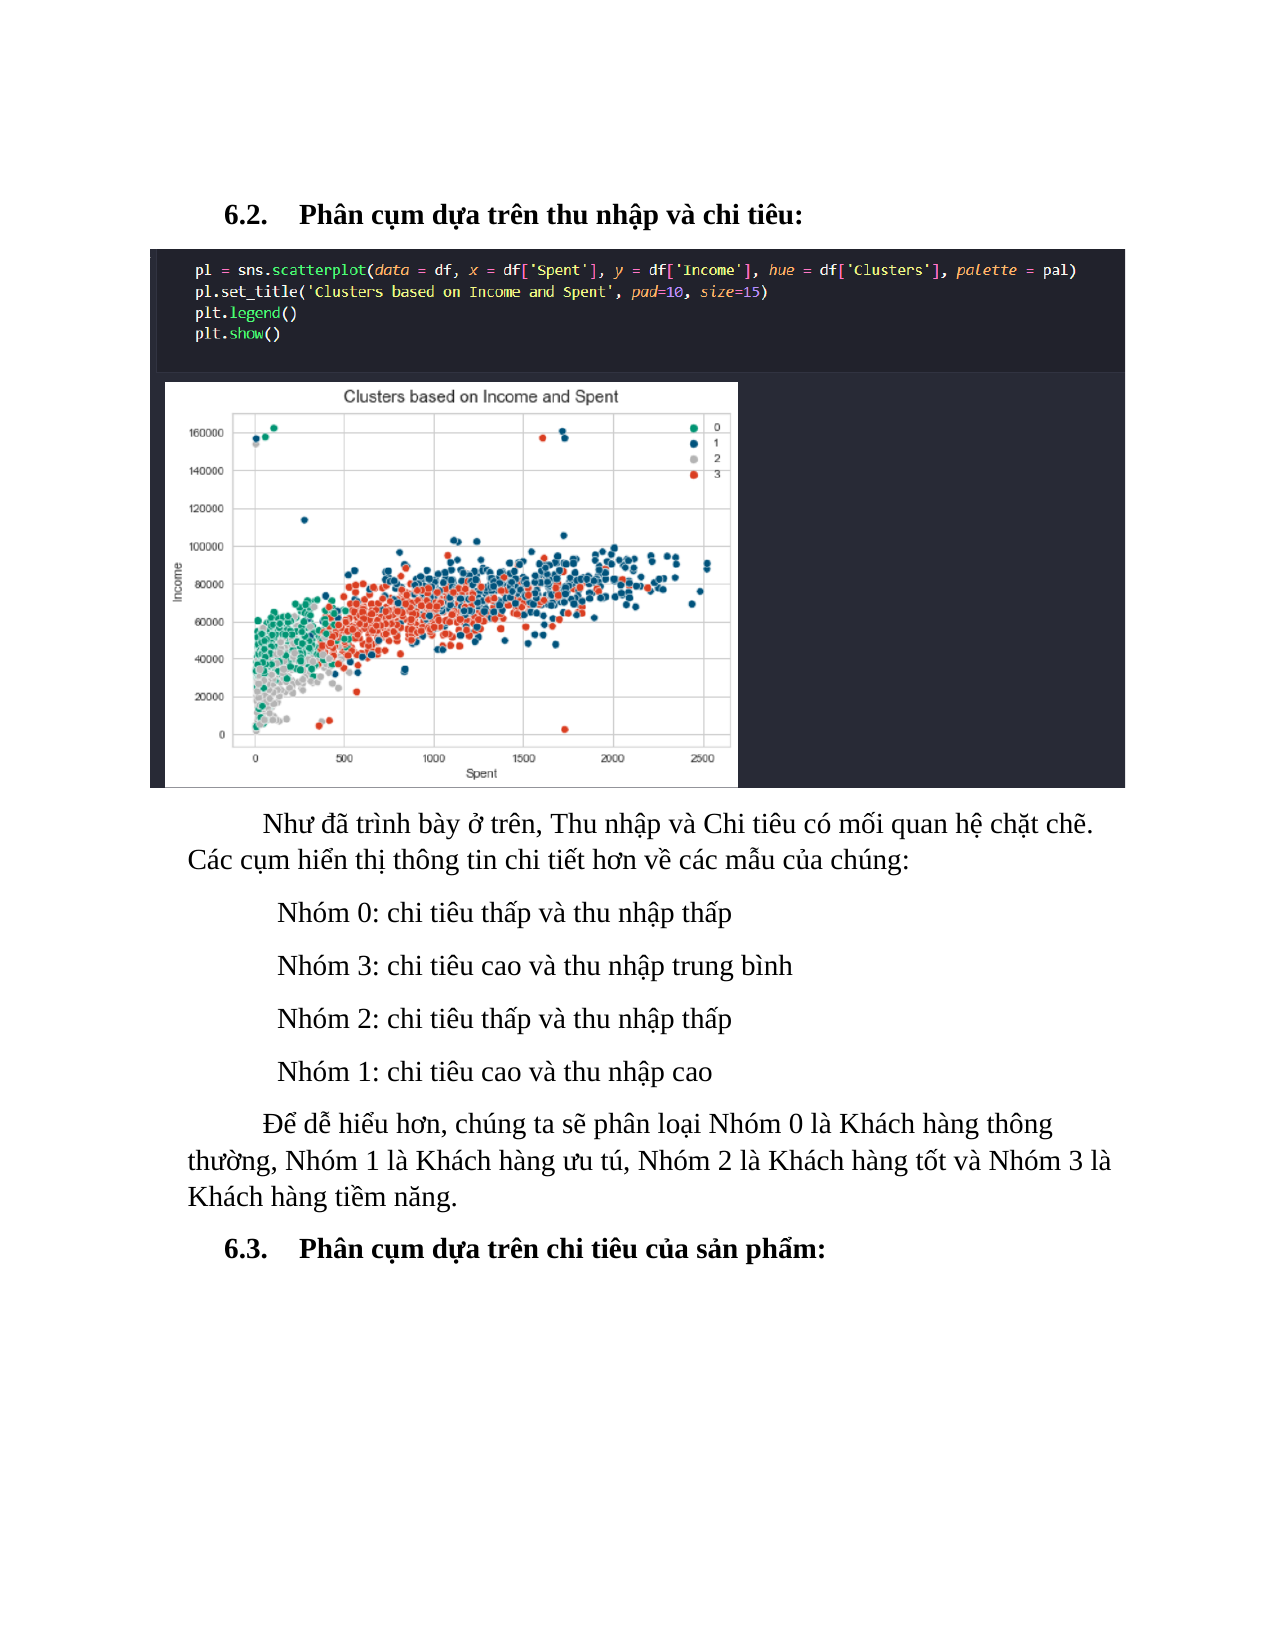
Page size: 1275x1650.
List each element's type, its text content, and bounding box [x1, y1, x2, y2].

picture [150, 249, 1125, 788]
text Nhóm 1: chi tiêu cao và thu nhập cao [187, 1054, 1125, 1087]
text Nhóm 3: chi tiêu cao và thu nhập trung bình [187, 948, 1125, 982]
list Phân cụm dựa trên chi tiêu của sản phẩm: [224, 1232, 1125, 1265]
text Như đã trình bày ở trên, Thu nhập và Chi tiêu có mối quan hệ chặt chẽ. Các cụm hiển thị thông tin chi tiết hơn về các mẫu của chúng: [187, 806, 1125, 876]
text Để dễ hiểu hơn, chúng ta sẽ phân loại Nhóm 0 là Khách hàng thông thường, Nhóm 1 là Khách hàng ưu tú, Nhóm 2 là Khách hàng tốt và Nhóm 3 là Khách hàng tiềm năng. [187, 1106, 1125, 1212]
text Nhóm 0: chi tiêu thấp và thu nhập thấp [187, 895, 1125, 929]
list Phân cụm dựa trên thu nhập và chi tiêu: [224, 197, 1125, 230]
text Nhóm 2: chi tiêu thấp và thu nhập thấp [187, 1001, 1125, 1034]
